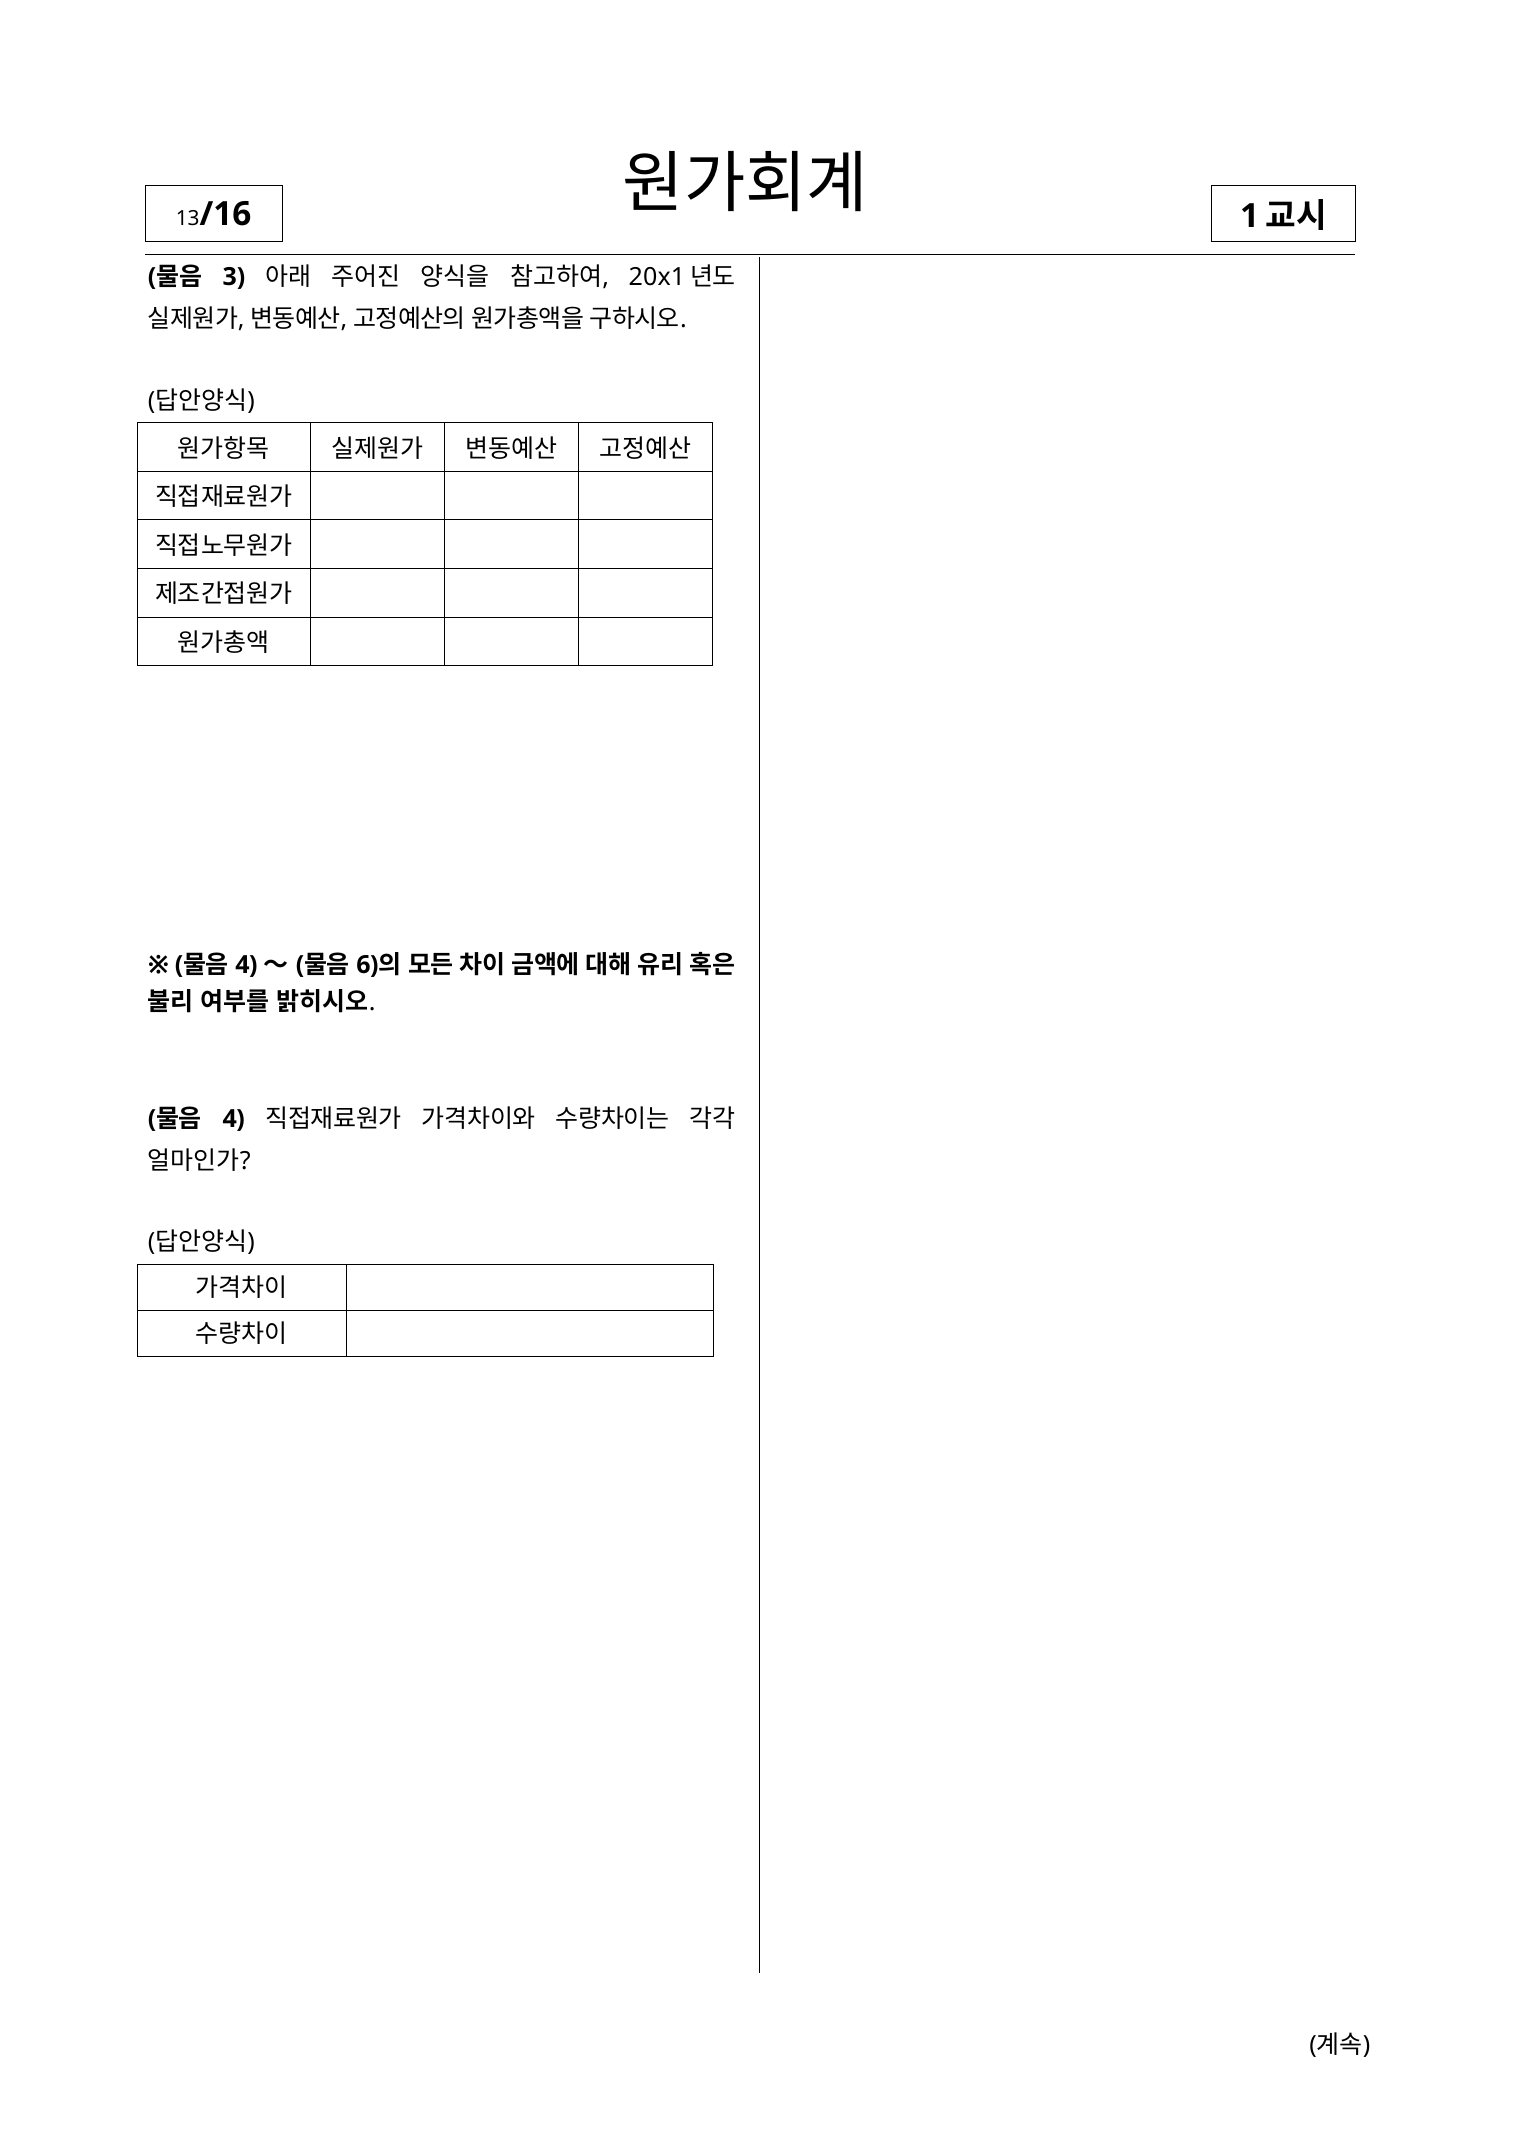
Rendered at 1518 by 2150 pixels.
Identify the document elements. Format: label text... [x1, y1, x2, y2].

text (물음 3) 아래 주어진 양식을 참고하여, 20x1년도 실제원가, 변동예산, 고정예산의 원가총액을 구하시오. [148, 257, 736, 335]
text ※ (물음 4) ～ (물음 6)의 모든 차이 금액에 대해 유리 혹은 불리 여부를 밝히시오. [148, 944, 736, 1018]
text (답안양식) [148, 1222, 736, 1258]
table_header 고정예산 [579, 423, 712, 471]
table_header 변동예산 [445, 423, 578, 471]
table_header 실제원가 [311, 423, 444, 471]
text (답안양식) [148, 380, 736, 416]
table_cell [311, 569, 444, 616]
table_cell [579, 569, 712, 616]
table_cell [311, 520, 444, 568]
table_cell 제조간접원가 [138, 569, 310, 616]
table_cell [445, 520, 578, 568]
table_cell 원가총액 [138, 618, 310, 665]
table_cell 수량차이 [138, 1311, 346, 1356]
table_cell [579, 618, 712, 665]
table_cell 직접노무원가 [138, 520, 310, 568]
text (물음 4) 직접재료원가 가격차이와 수량차이는 각각 얼마인가? [148, 1098, 736, 1176]
table_cell [579, 472, 712, 519]
table_cell [445, 569, 578, 616]
table_cell [445, 618, 578, 665]
table_cell 직접재료원가 [138, 472, 310, 519]
table_header 원가항목 [138, 423, 310, 471]
table_cell [311, 618, 444, 665]
table_header [347, 1265, 713, 1310]
table_cell [445, 472, 578, 519]
table_cell [347, 1311, 713, 1356]
table_cell [579, 520, 712, 568]
table_cell [311, 472, 444, 519]
table_header 가격차이 [138, 1265, 346, 1310]
